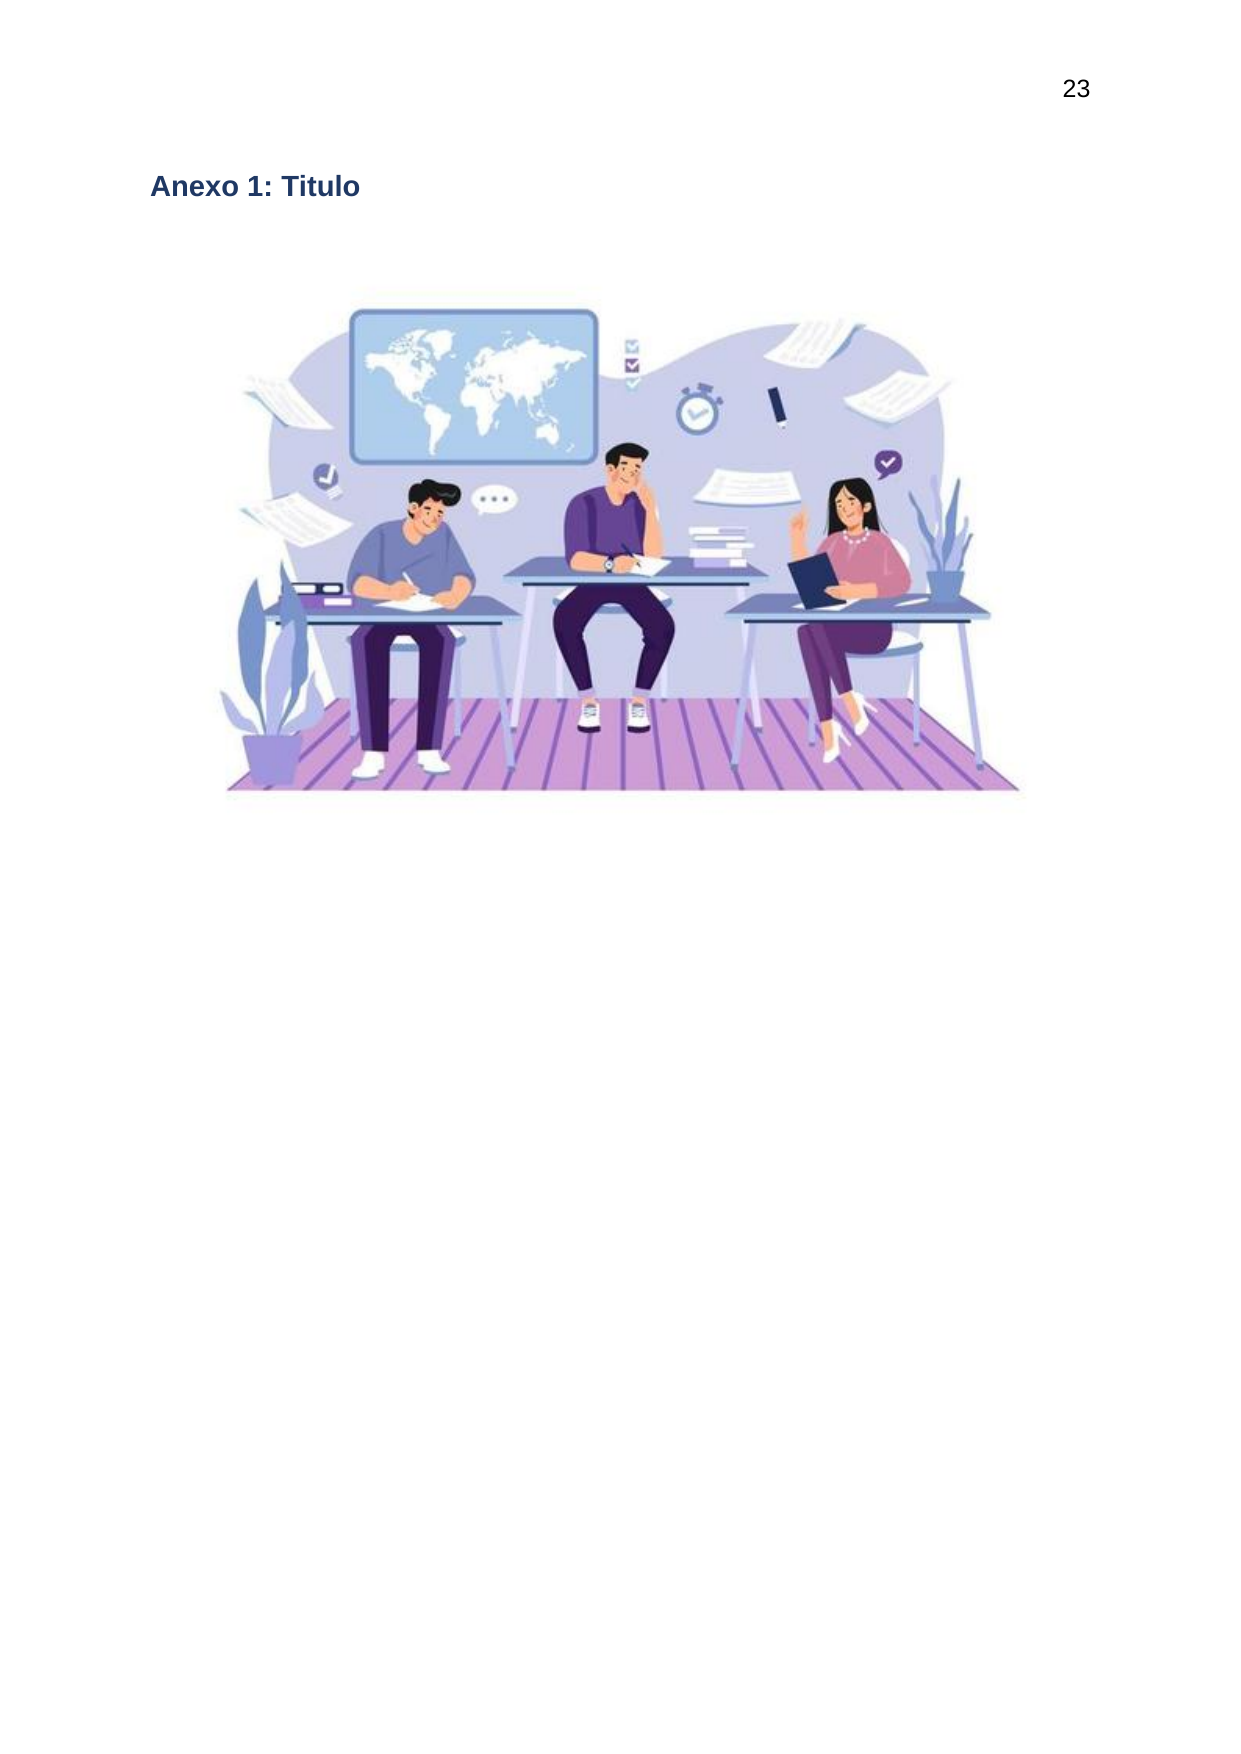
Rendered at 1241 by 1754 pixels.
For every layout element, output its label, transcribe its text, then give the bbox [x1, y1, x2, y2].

subtitle Anexo 1: Titulo [150, 169, 1090, 202]
picture [151, 237, 1089, 863]
